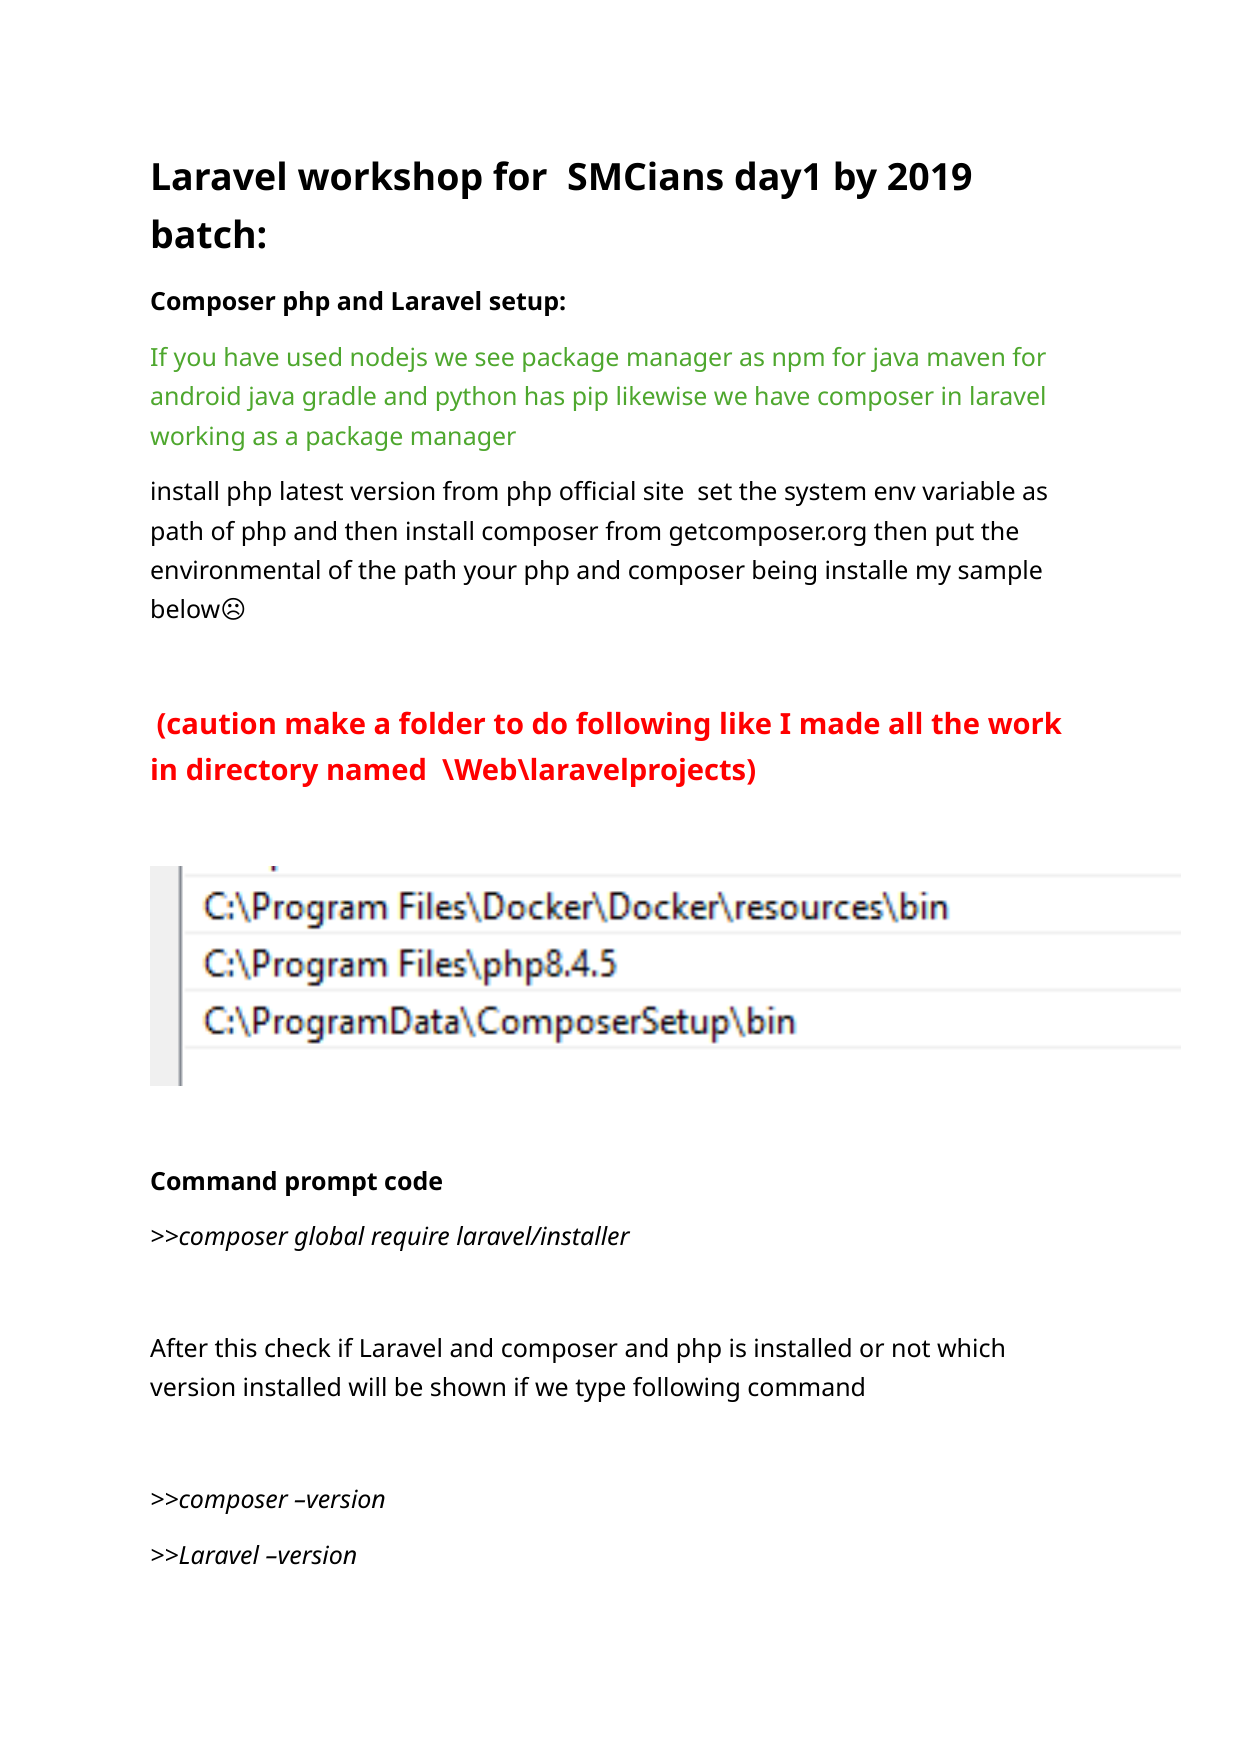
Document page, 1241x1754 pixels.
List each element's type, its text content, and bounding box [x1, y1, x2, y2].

text After this check if Laravel and composer and php is installed or not which version installed will be shown if we type following command [150, 1331, 1090, 1404]
text Command prompt code [150, 1163, 1090, 1197]
text >>composer global require laravel/installer [150, 1219, 1090, 1253]
picture [150, 866, 1181, 1086]
text >>Laravel –version [150, 1537, 1090, 1571]
text install php latest version from php official site set the system env variable as path of php and then install composer from getcomposer.org then put the environmental of the path your php and composer being installe my sample below [150, 474, 1090, 626]
text (caution make a folder to do following like I made all the work in directory named \Web\laravelprojects) [150, 703, 1090, 788]
text If you have used nodejs we see package manager as npm for java maven for android java gradle and python has pip likewise we have composer in laravel working as a package manager [150, 340, 1090, 452]
text Composer php and Laravel setup: [150, 284, 1090, 318]
text >>composer –version [150, 1482, 1090, 1516]
text Laravel workshop for SMCians day1 by 2019 batch: [150, 150, 1090, 260]
